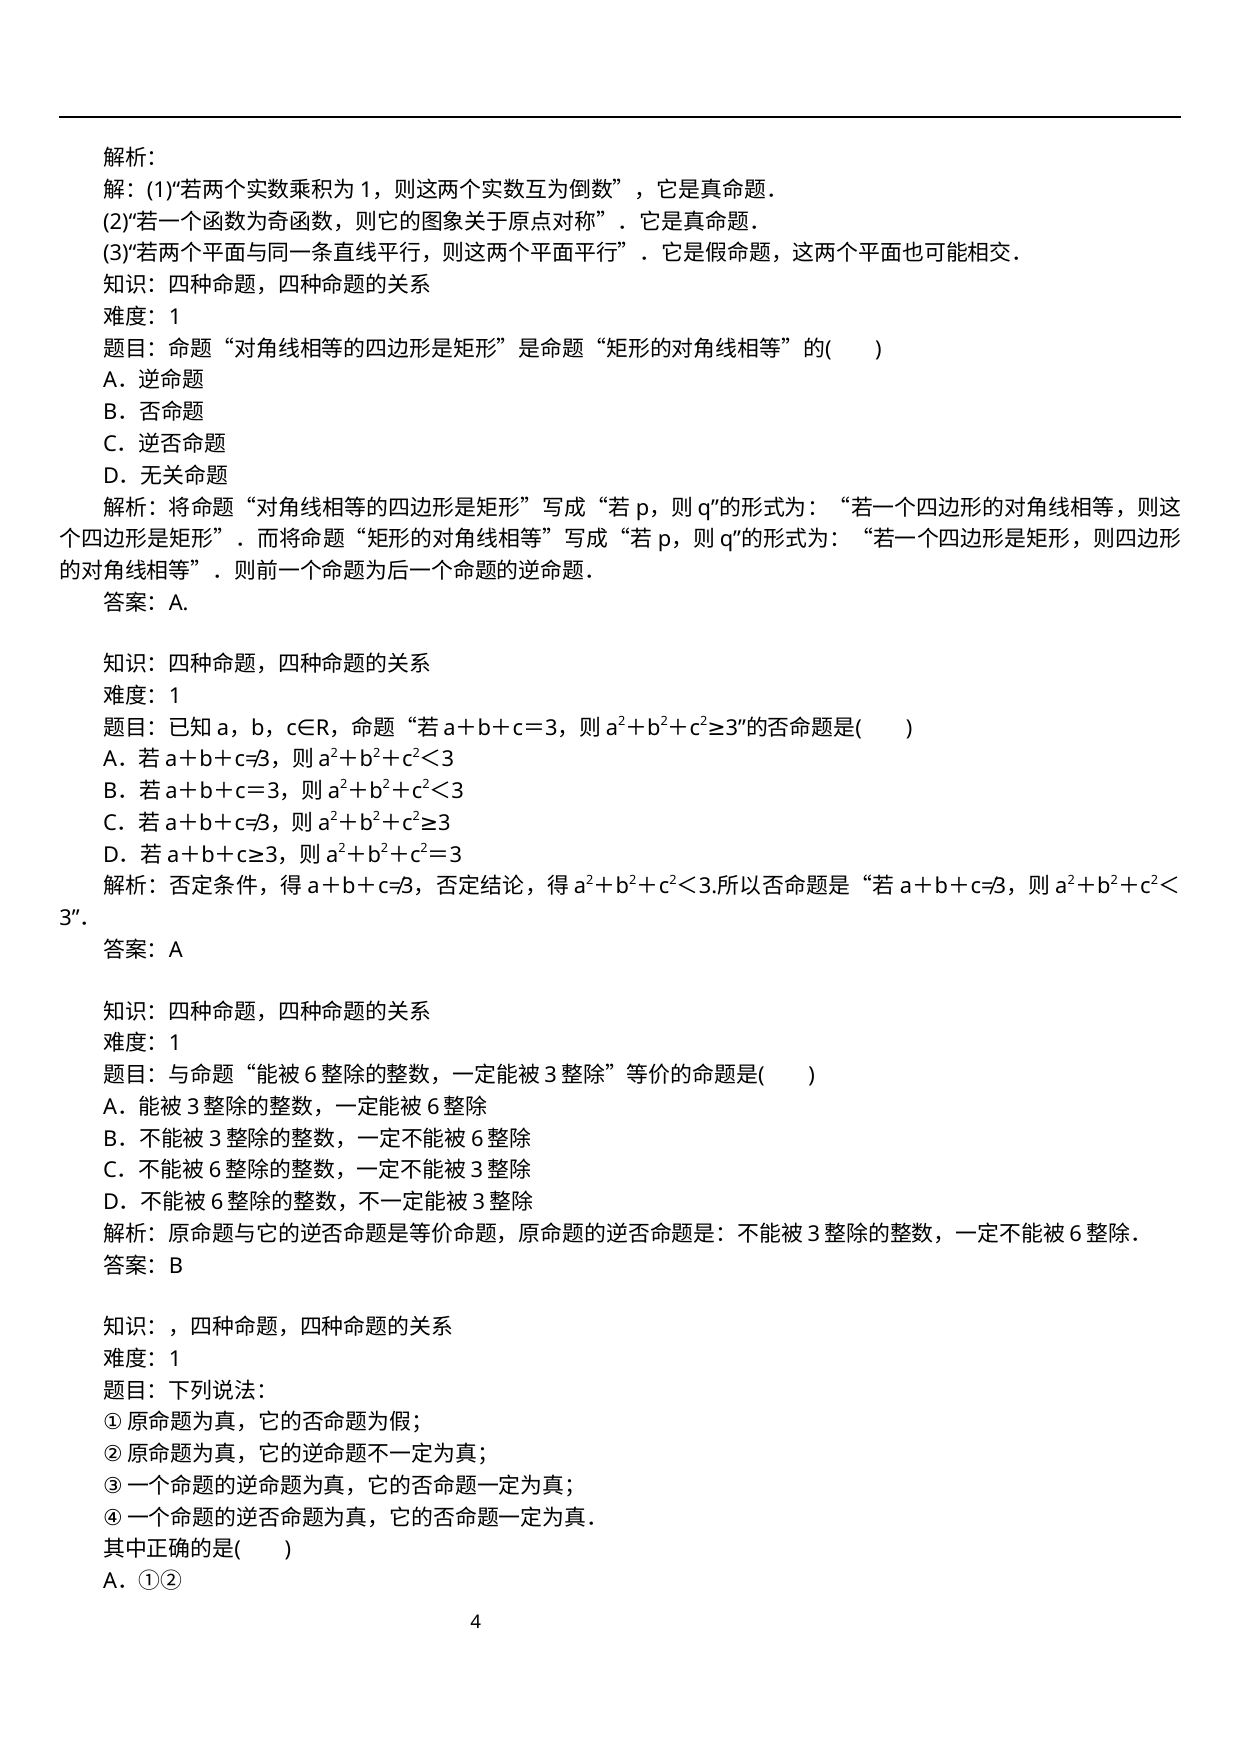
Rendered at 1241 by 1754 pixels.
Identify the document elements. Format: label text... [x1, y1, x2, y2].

text ②原命题为真，它的逆命题不一定为真； [59, 1436, 1181, 1468]
text B．否命题 [59, 394, 1181, 426]
text 题目：命题“对角线相等的四边形是矩形”是命题“矩形的对角线相等”的( ) [59, 331, 1181, 362]
text 解析：否定条件，得a＋b＋c≠3，否定结论，得a2＋b2＋c2＜3.所以否命题是“若a＋b＋c≠3，则a2＋b2＋c2＜3”． [59, 868, 1181, 932]
text A．①② [59, 1563, 1181, 1595]
text 解析：将命题“对角线相等的四边形是矩形”写成“若p，则q”的形式为：“若一个四边形的对角线相等，则这个四边形是矩形”．而将命题“矩形的对角线相等”写成“若p，则q”的形式为：“若一个四边形是矩形，则四边形的对角线相等”．则前一个命题为后一个命题的逆命题． [59, 489, 1181, 585]
text 答案：B [59, 1248, 1181, 1279]
text 题目：与命题“能被6整除的整数，一定能被3整除”等价的命题是( ) [59, 1057, 1181, 1089]
text (2)“若一个函数为奇函数，则它的图象关于原点对称”．它是真命题． [59, 204, 1181, 235]
text 其中正确的是( ) [59, 1531, 1181, 1563]
text ③一个命题的逆命题为真，它的否命题一定为真； [59, 1468, 1181, 1500]
text C．若a＋b＋c≠3，则a2＋b2＋c2≥3 [59, 805, 1181, 837]
text B．若a＋b＋c＝3，则a2＋b2＋c2＜3 [59, 773, 1181, 805]
text A．若a＋b＋c≠3，则a2＋b2＋c2＜3 [59, 741, 1181, 773]
text 知识：四种命题，四种命题的关系 [59, 267, 1181, 299]
text (3)“若两个平面与同一条直线平行，则这两个平面平行”．它是假命题，这两个平面也可能相交． [59, 235, 1181, 267]
text 知识：四种命题，四种命题的关系 [59, 994, 1181, 1025]
text D．不能被6整除的整数，不一定能被3整除 [59, 1184, 1181, 1216]
text ①原命题为真，它的否命题为假； [59, 1404, 1181, 1436]
text 题目：下列说法： [59, 1373, 1181, 1404]
text 解析：原命题与它的逆否命题是等价命题，原命题的逆否命题是：不能被3整除的整数，一定不能被6整除． [59, 1216, 1181, 1248]
text 难度：1 [59, 1341, 1181, 1373]
text 解：(1)“若两个实数乘积为1，则这两个实数互为倒数”，它是真命题． [59, 172, 1181, 204]
text 难度：1 [59, 299, 1181, 331]
text A．能被3整除的整数，一定能被6整除 [59, 1089, 1181, 1121]
text A．逆命题 [59, 362, 1181, 394]
text C．不能被6整除的整数，一定不能被3整除 [59, 1152, 1181, 1184]
text 知识：四种命题，四种命题的关系 [59, 646, 1181, 678]
text 难度：1 [59, 678, 1181, 710]
text 难度：1 [59, 1025, 1181, 1057]
text D．无关命题 [59, 458, 1181, 489]
text 答案：A. [59, 585, 1181, 616]
text D．若a＋b＋c≥3，则a2＋b2＋c2＝3 [59, 837, 1181, 868]
text C．逆否命题 [59, 426, 1181, 458]
text 题目：已知a，b，c∈R，命题“若a＋b＋c＝3，则a2＋b2＋c2≥3”的否命题是( ) [59, 710, 1181, 741]
text 解析： [59, 140, 1181, 172]
text B．不能被3整除的整数，一定不能被6整除 [59, 1121, 1181, 1152]
text 答案：A [59, 932, 1181, 964]
text ④一个命题的逆否命题为真，它的否命题一定为真． [59, 1500, 1181, 1531]
text 知识：，四种命题，四种命题的关系 [59, 1309, 1181, 1341]
